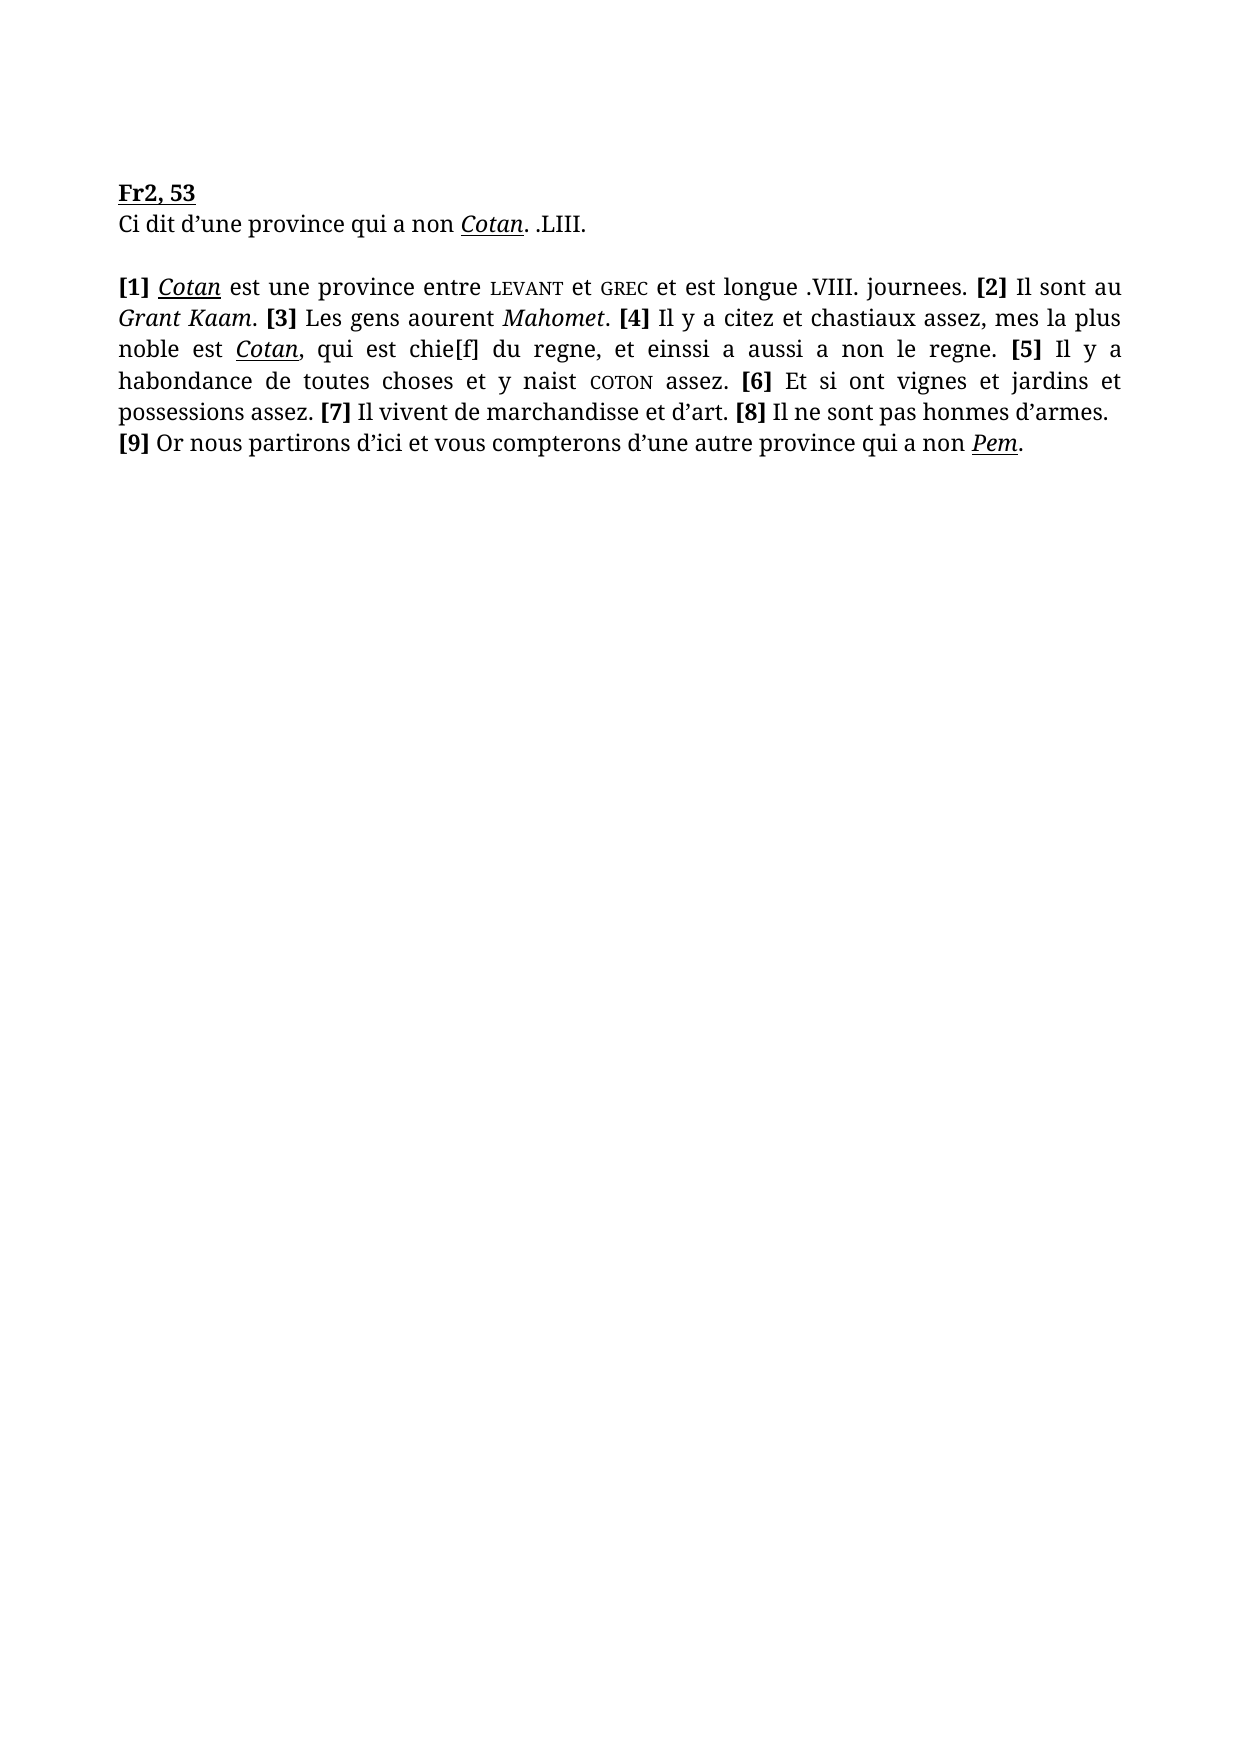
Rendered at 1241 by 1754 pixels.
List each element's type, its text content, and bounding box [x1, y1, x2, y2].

text Ci dit d’une province qui a non Cotan. .LIII. [118, 208, 1122, 240]
text [9] Or nous partirons d’ici et vous compterons d’une autre province qui a non Pem. [118, 427, 1122, 458]
text [1] Cotan est une province entre levant et grec et est longue .VIII. journees. [2] Il sont au Grant Kaam. [3] Les gens aourent Mahomet. [4] Il y a citez et chastiaux assez, mes la plus noble est Cotan, qui est chie[f] du regne, et einssi a aussi a non le regne. [5] Il y a habondance de toutes choses et y naist coton assez. [6] Et si ont vignes et jardins et possessions assez. [7] Il vivent de marchandisse et d’art. [8] Il ne sont pas honmes d’armes. [118, 271, 1122, 427]
text Fr2, 53 [118, 177, 1122, 208]
